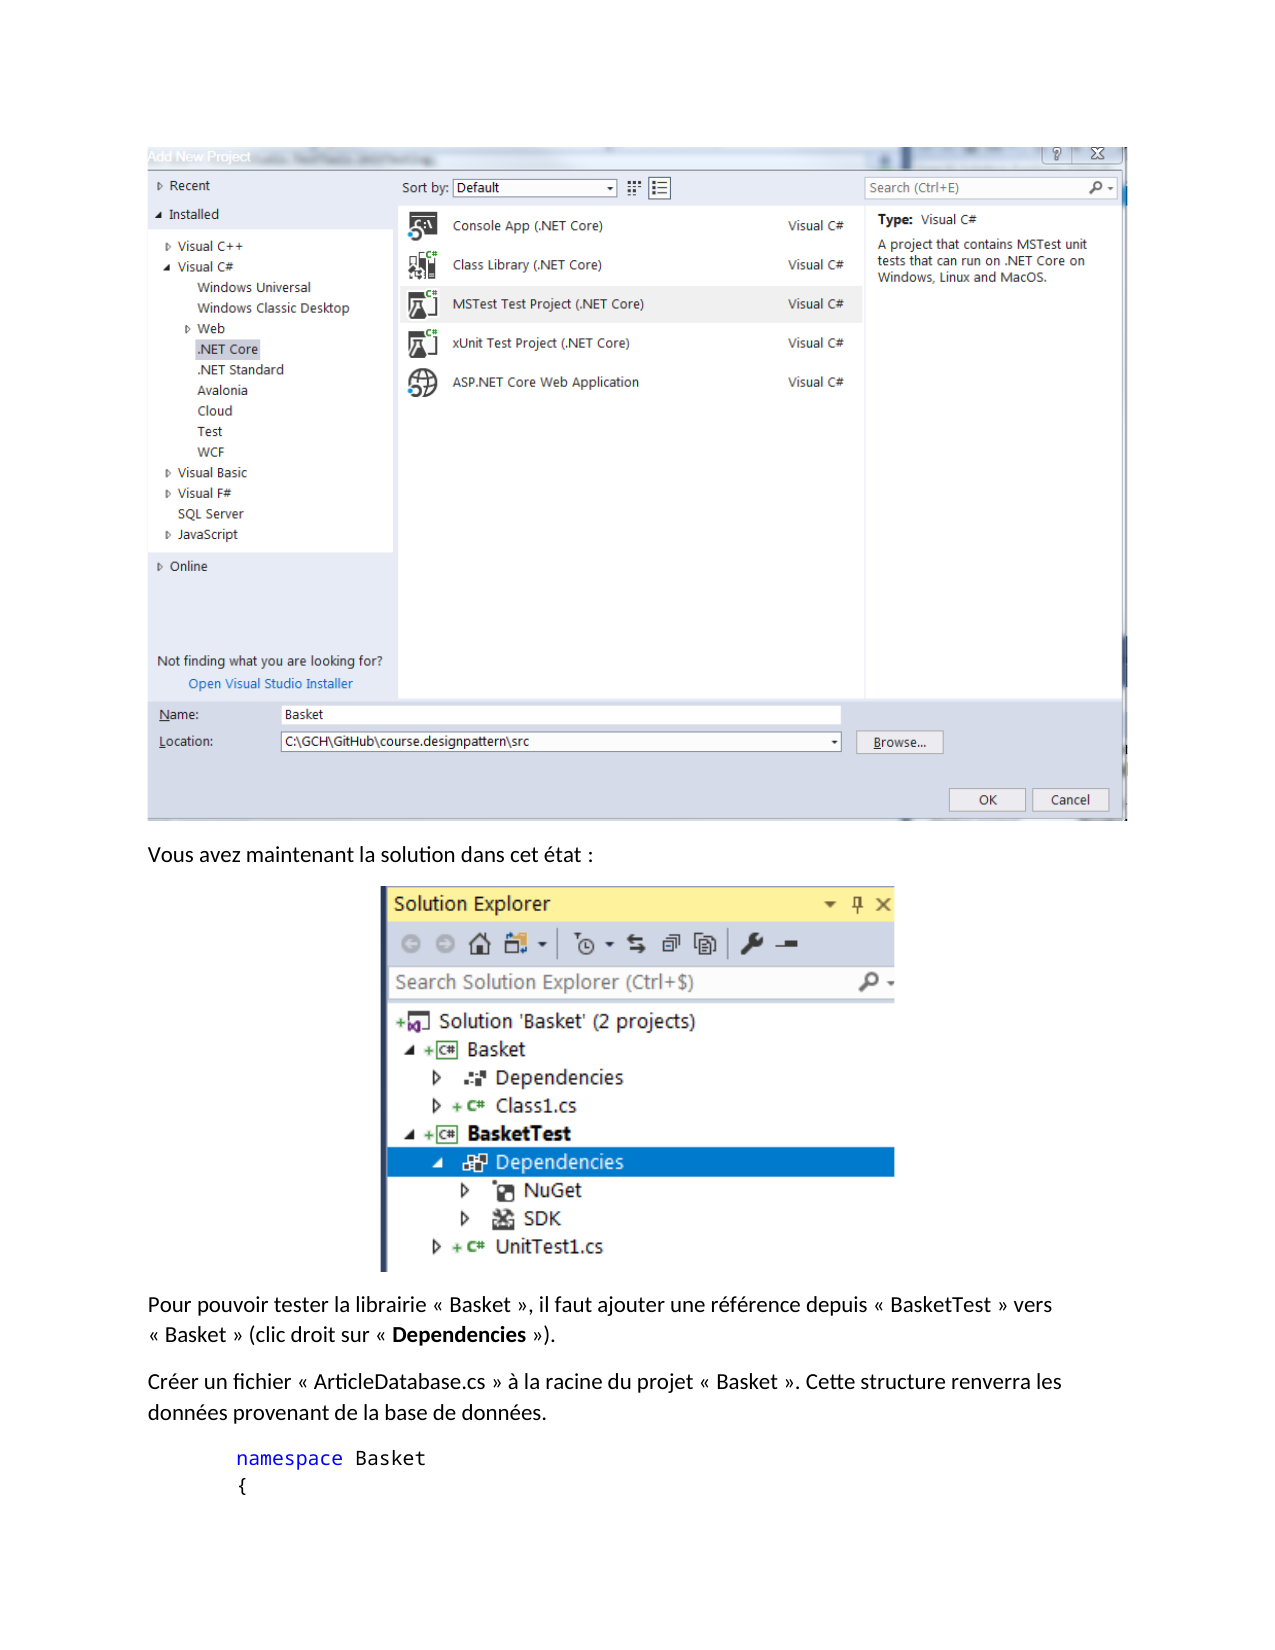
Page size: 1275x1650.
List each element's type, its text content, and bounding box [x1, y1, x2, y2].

picture [380, 886, 895, 1272]
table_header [225, 1445, 1115, 1502]
text Pour pouvoir tester la librairie « Basket », il faut ajouter une référence depuis « BasketTest » vers « Basket » (clic droit sur « Dependencies »). [148, 1290, 1127, 1349]
text Créer un fichier « ArticleDatabase.cs » à la racine du projet « Basket ». Cette structure renverra les données provenant de la base de données. [148, 1367, 1127, 1426]
picture [147, 147, 1128, 821]
text Vous avez maintenant la solution dans cet état : [148, 840, 1127, 868]
